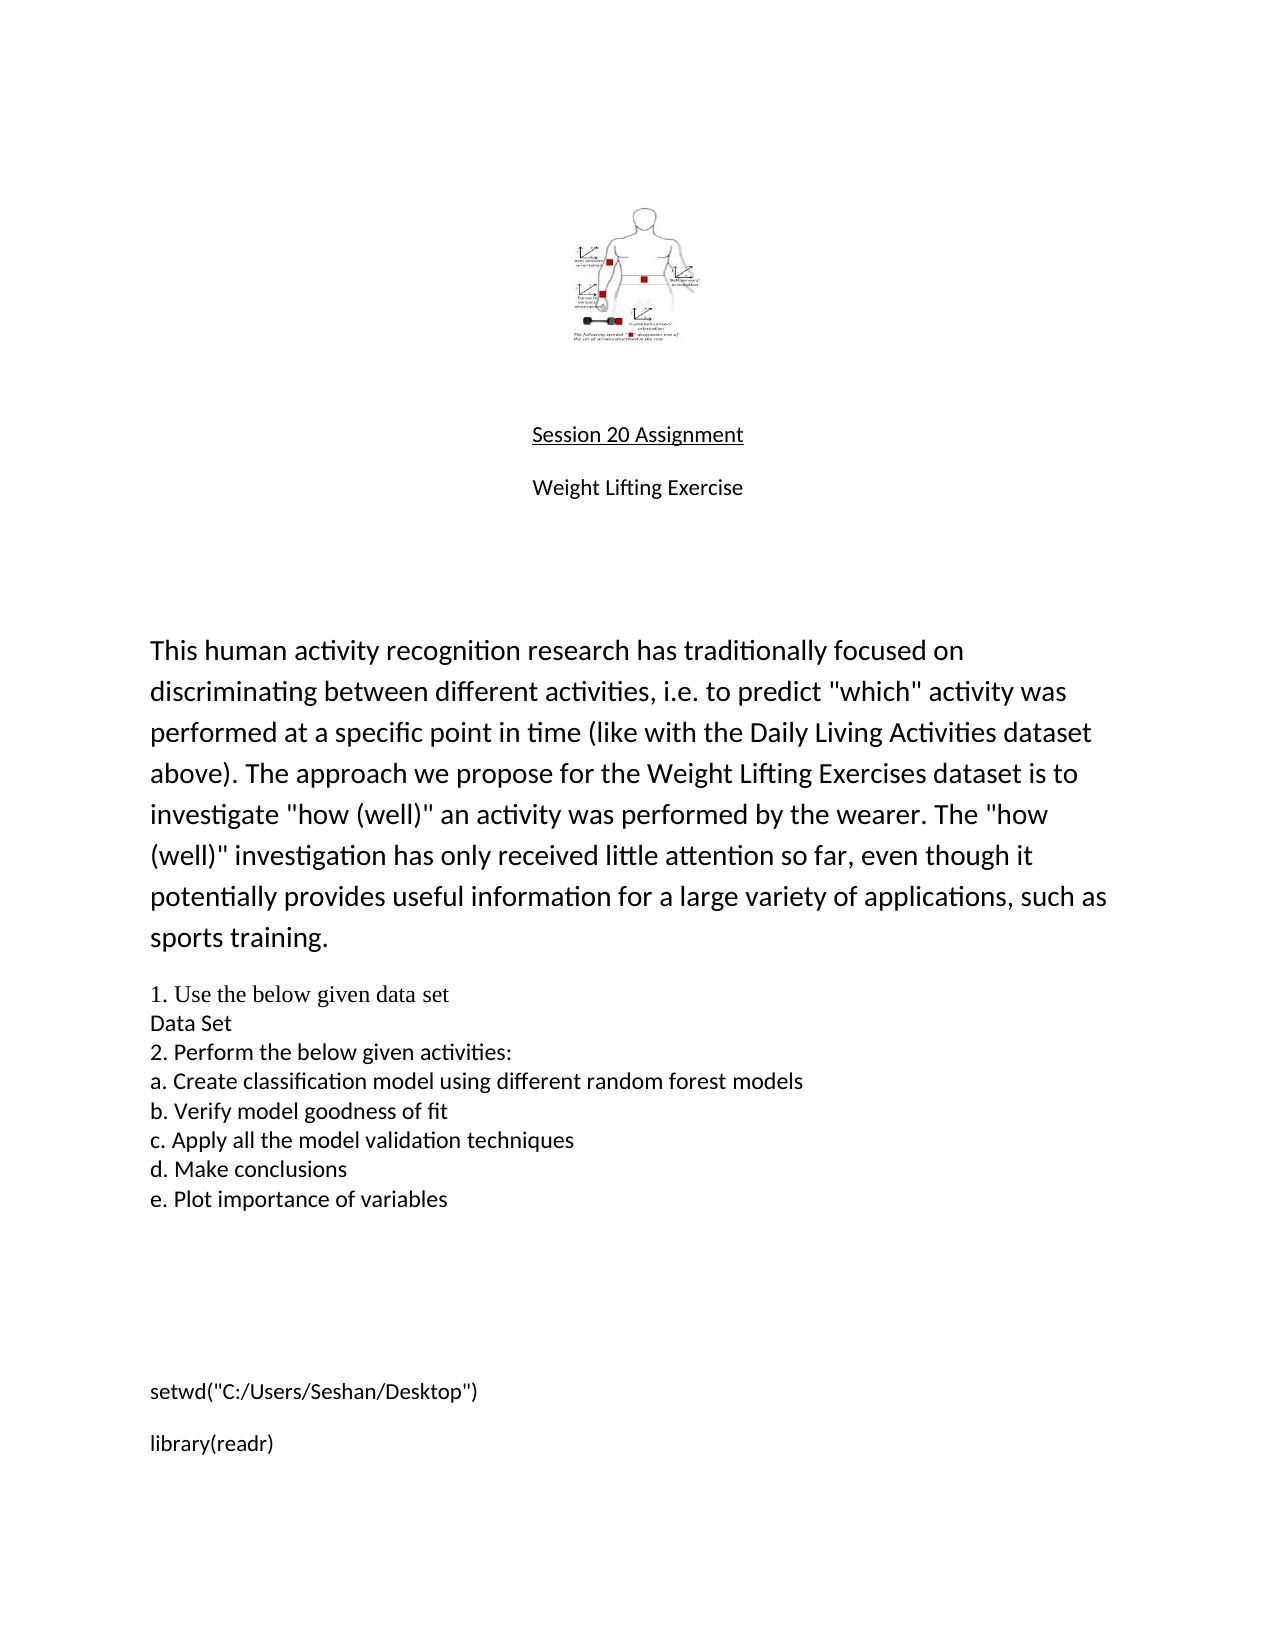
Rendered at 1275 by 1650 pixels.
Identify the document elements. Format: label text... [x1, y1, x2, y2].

text This human activity recognition research has traditionally focused on discriminating between different activities, i.e. to predict "which" activity was performed at a specific point in time (like with the Daily Living Activities dataset above). The approach we propose for the Weight Lifting Exercises dataset is to investigate "how (well)" an activity was performed by the wearer. The "how (well)" investigation has only received little attention so far, even though it potentially provides useful information for a large variety of applications, such as sports training. [150, 632, 1110, 954]
list Use the below given data set [150, 980, 1256, 1008]
list Create classification model using different random forest models [150, 1066, 1256, 1096]
subtitle setwd("C:/Users/Seshan/Desktop") library(readr) [150, 1377, 480, 1458]
list Make conclusions [150, 1154, 1256, 1184]
text Weight Lifting Exercise [148, 473, 1128, 501]
picture [573, 203, 701, 341]
list Perform the below given activities: [150, 1037, 1256, 1066]
text Data Set [150, 1008, 1256, 1037]
list Plot importance of variables [150, 1184, 1256, 1213]
text Session 20 Assignment [148, 420, 1128, 448]
list Verify model goodness of fit [150, 1096, 1256, 1125]
list Apply all the model validation techniques [150, 1125, 1256, 1154]
